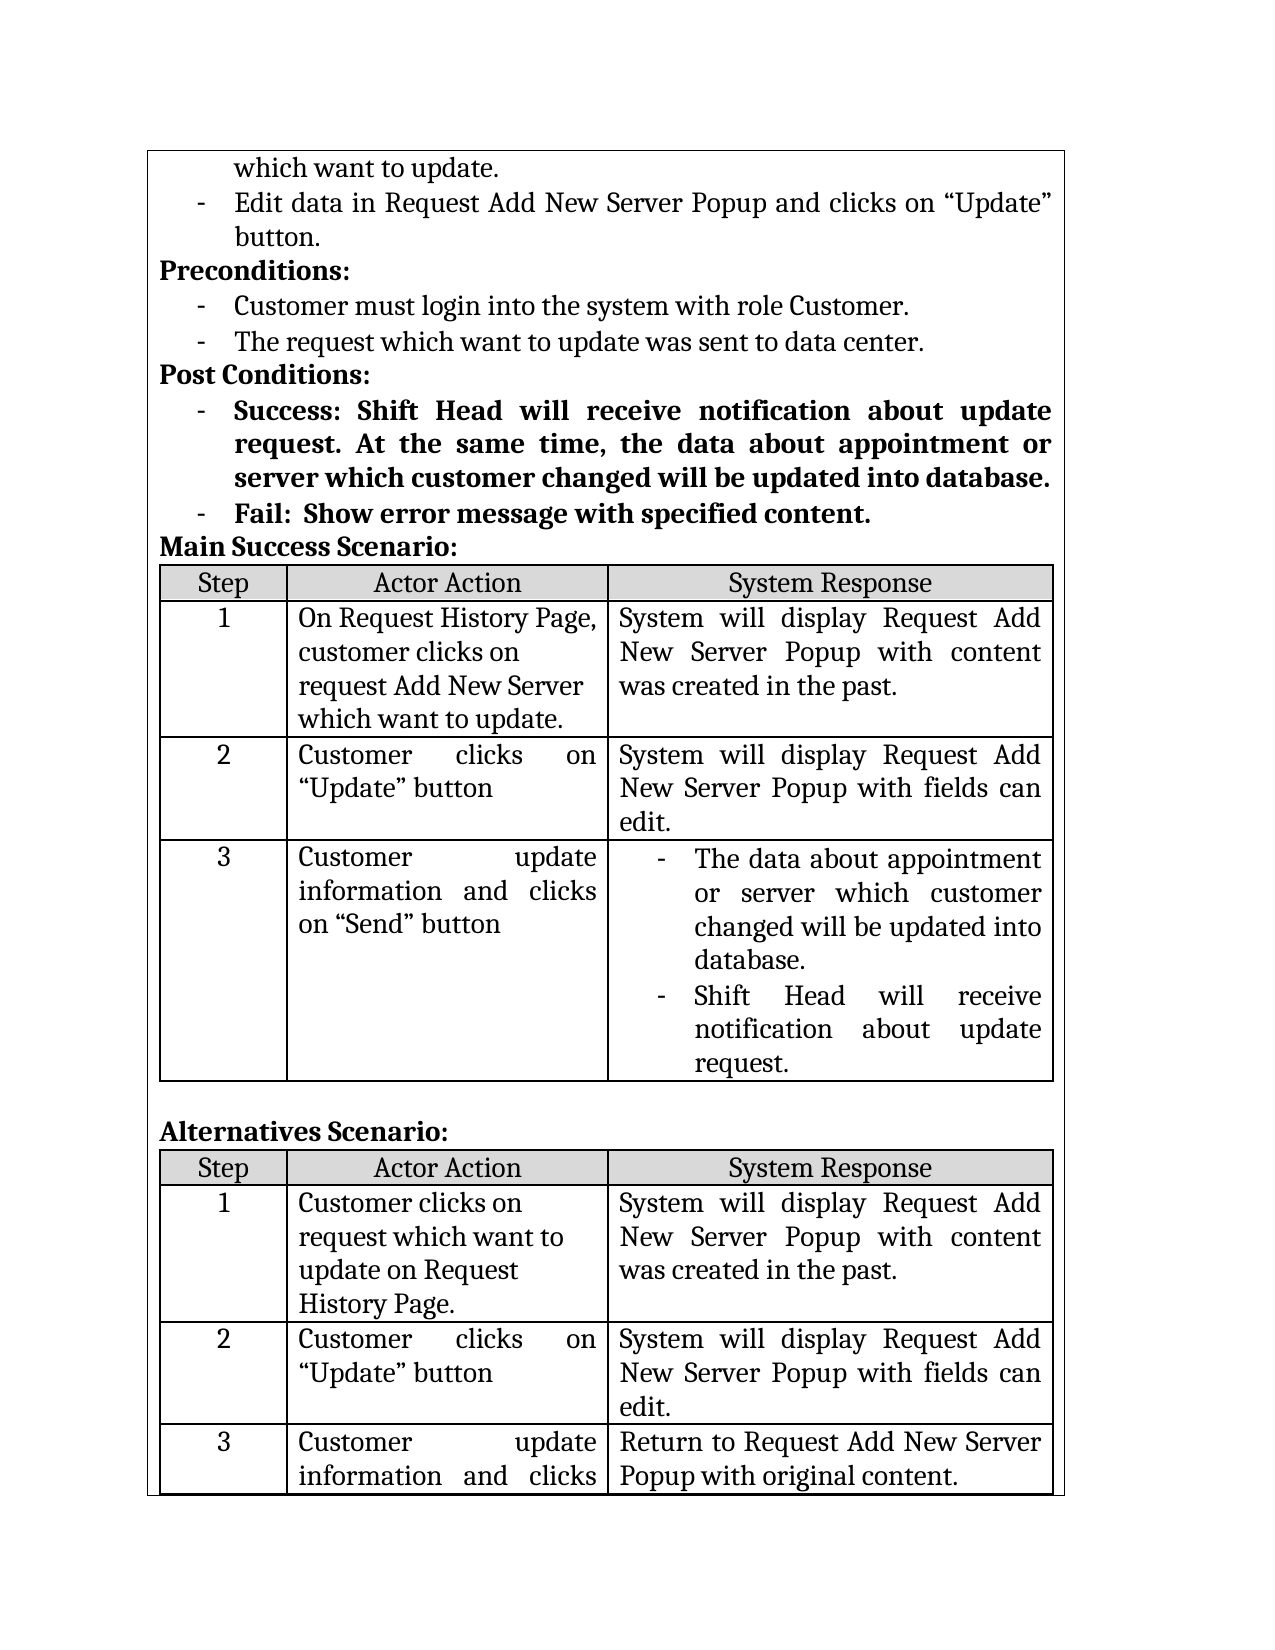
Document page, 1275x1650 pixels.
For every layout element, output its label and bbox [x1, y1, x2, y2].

table_cell [148, 151, 1064, 1494]
